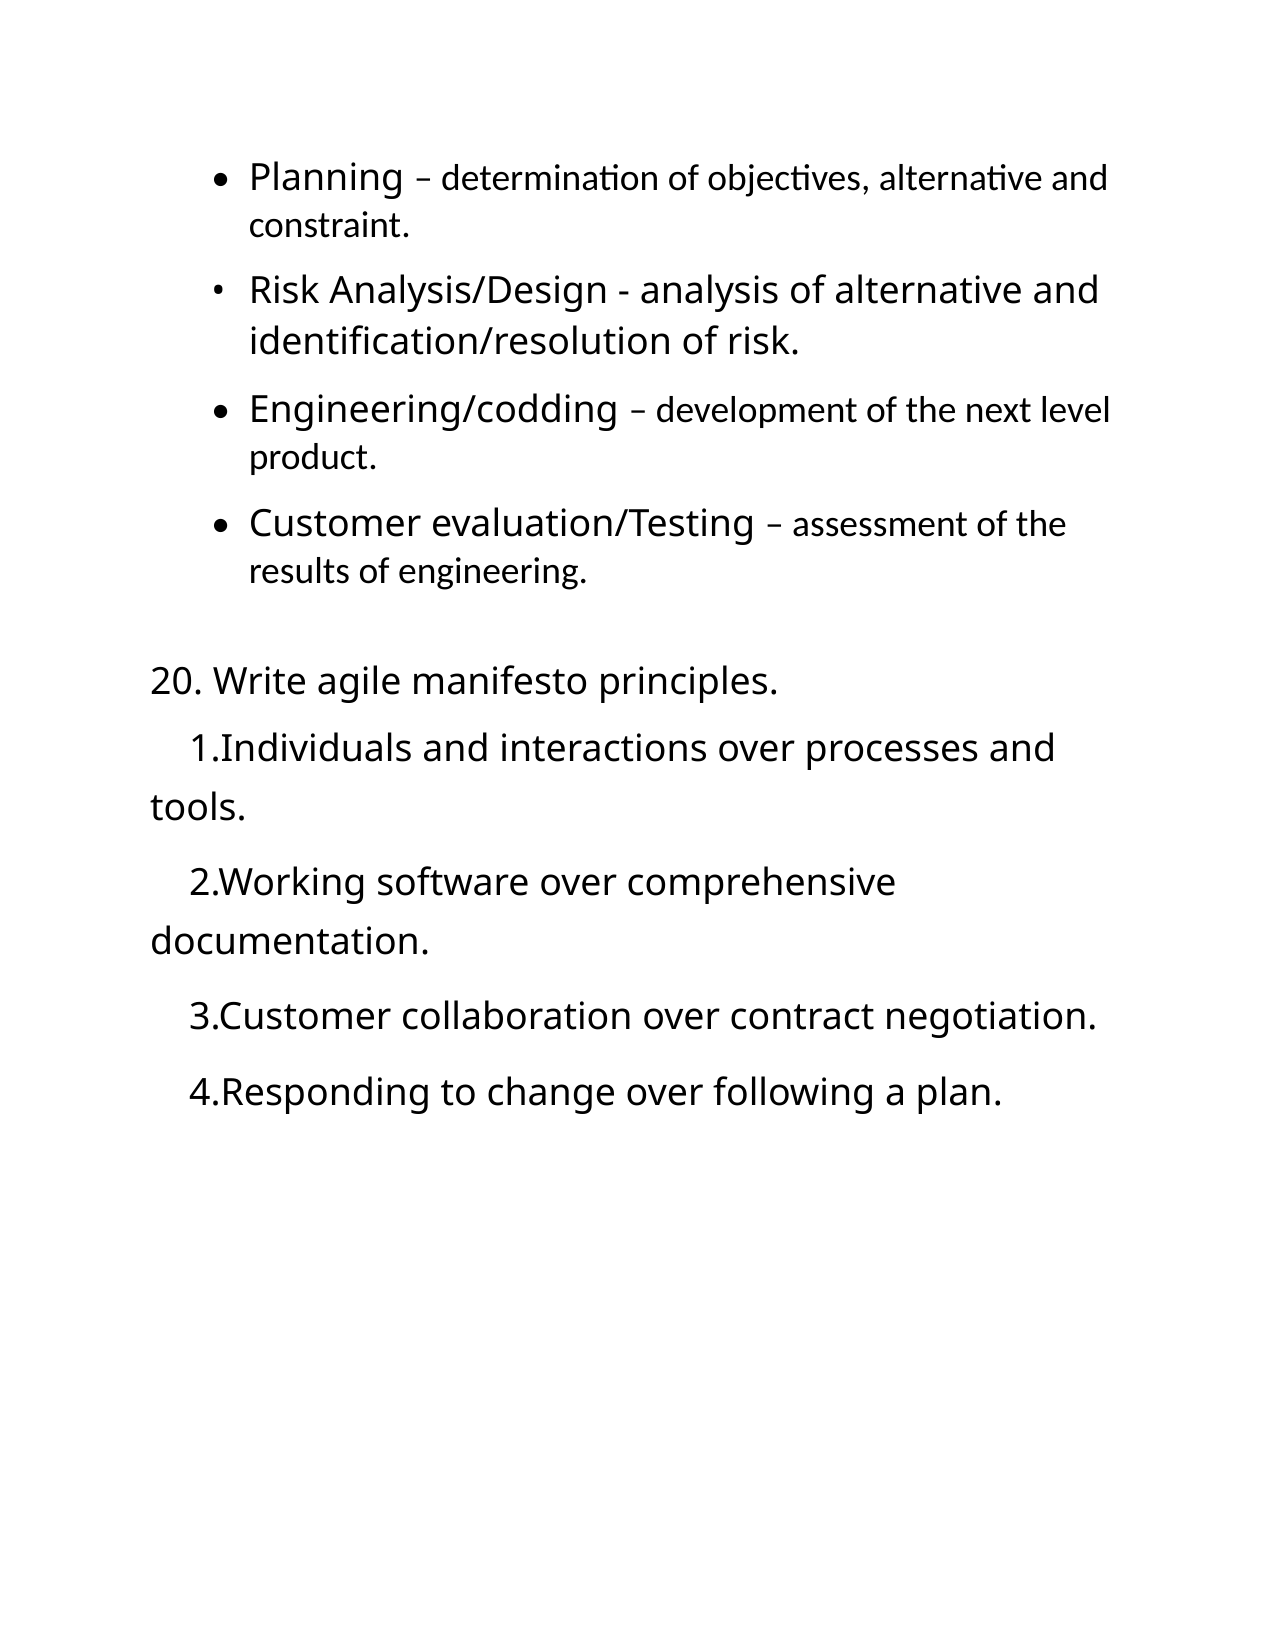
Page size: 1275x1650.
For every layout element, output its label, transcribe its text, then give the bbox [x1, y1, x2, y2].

text 3.Customer collaboration over contract negotiation. [150, 990, 1125, 1041]
text 2.Working software over comprehensive documentation. [150, 856, 1125, 965]
list Engineering/codding – development of the next level product. [211, 382, 1125, 479]
text 1.Individuals and interactions over processes and tools. [150, 722, 1125, 831]
list Customer evaluation/Testing – assessment of the results of engineering. [211, 496, 1125, 593]
text 20. Write agile manifesto principles. [150, 654, 1125, 705]
list Planning – determination of objectives, alternative and constraint. [211, 150, 1125, 247]
list Risk Analysis/Design - analysis of alternative and identification/resolution of risk. [211, 263, 1125, 366]
text 4.Responding to change over following a plan. [150, 1065, 1125, 1116]
